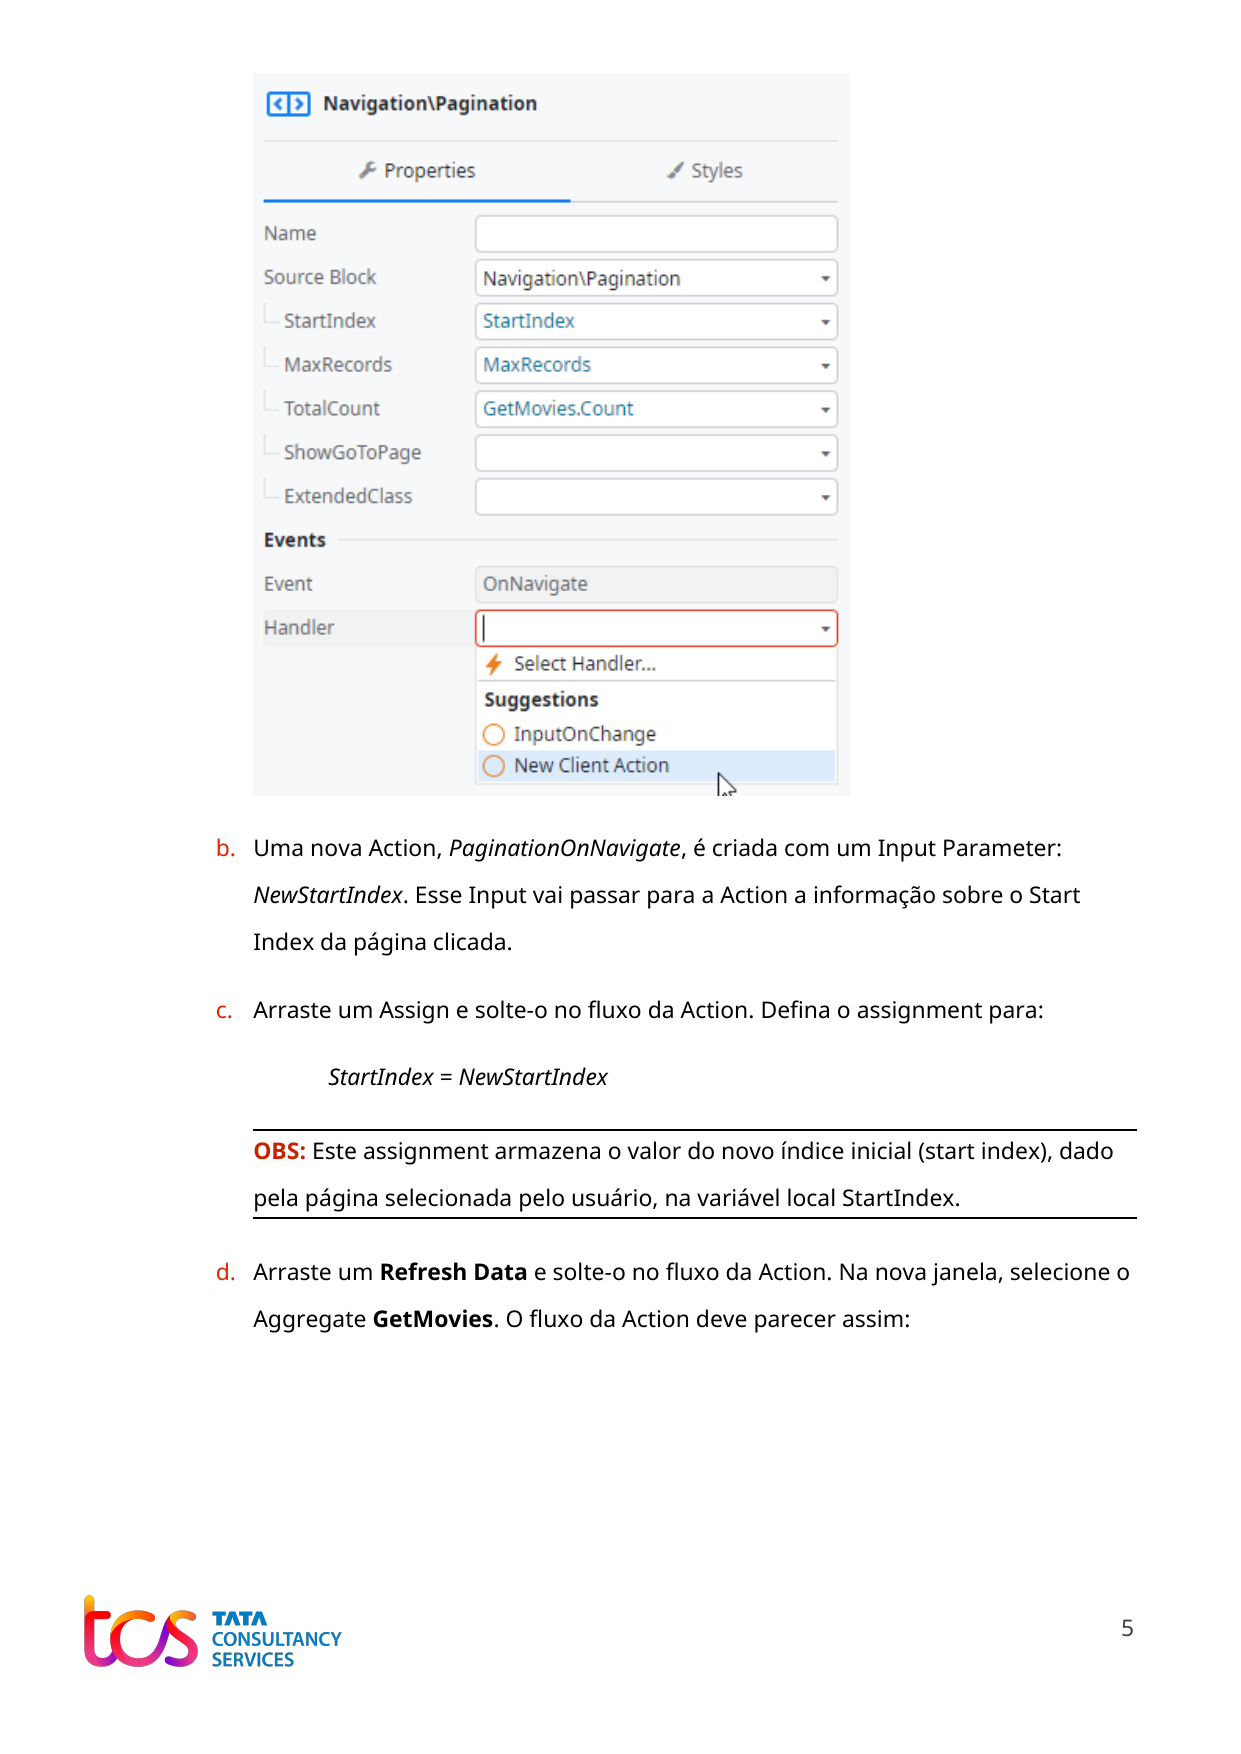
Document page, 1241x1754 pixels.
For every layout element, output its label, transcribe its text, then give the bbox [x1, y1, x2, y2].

text OBS: Este assignment armazena o valor do novo índice inicial (start index), dado pela página selecionada pelo usuário, na variável local StartIndex. [253, 1131, 1137, 1217]
list Arraste um Assign e solte-o no fluxo da Action. Defina o assignment para: [216, 993, 1137, 1025]
picture [78, 1590, 350, 1671]
text StartIndex = NewStartIndex [253, 1061, 1137, 1092]
list Uma nova Action, PaginationOnNavigate, é criada com um Input Parameter: NewStartIndex. Esse Input vai passar para a Action a informação sobre o Start Index da página clicada. [216, 832, 1137, 957]
picture [253, 73, 851, 796]
list Arraste um Refresh Data e solte-o no fluxo da Action. Na nova janela, selecione o Aggregate GetMovies. O fluxo da Action deve parecer assim: [216, 1256, 1137, 1334]
